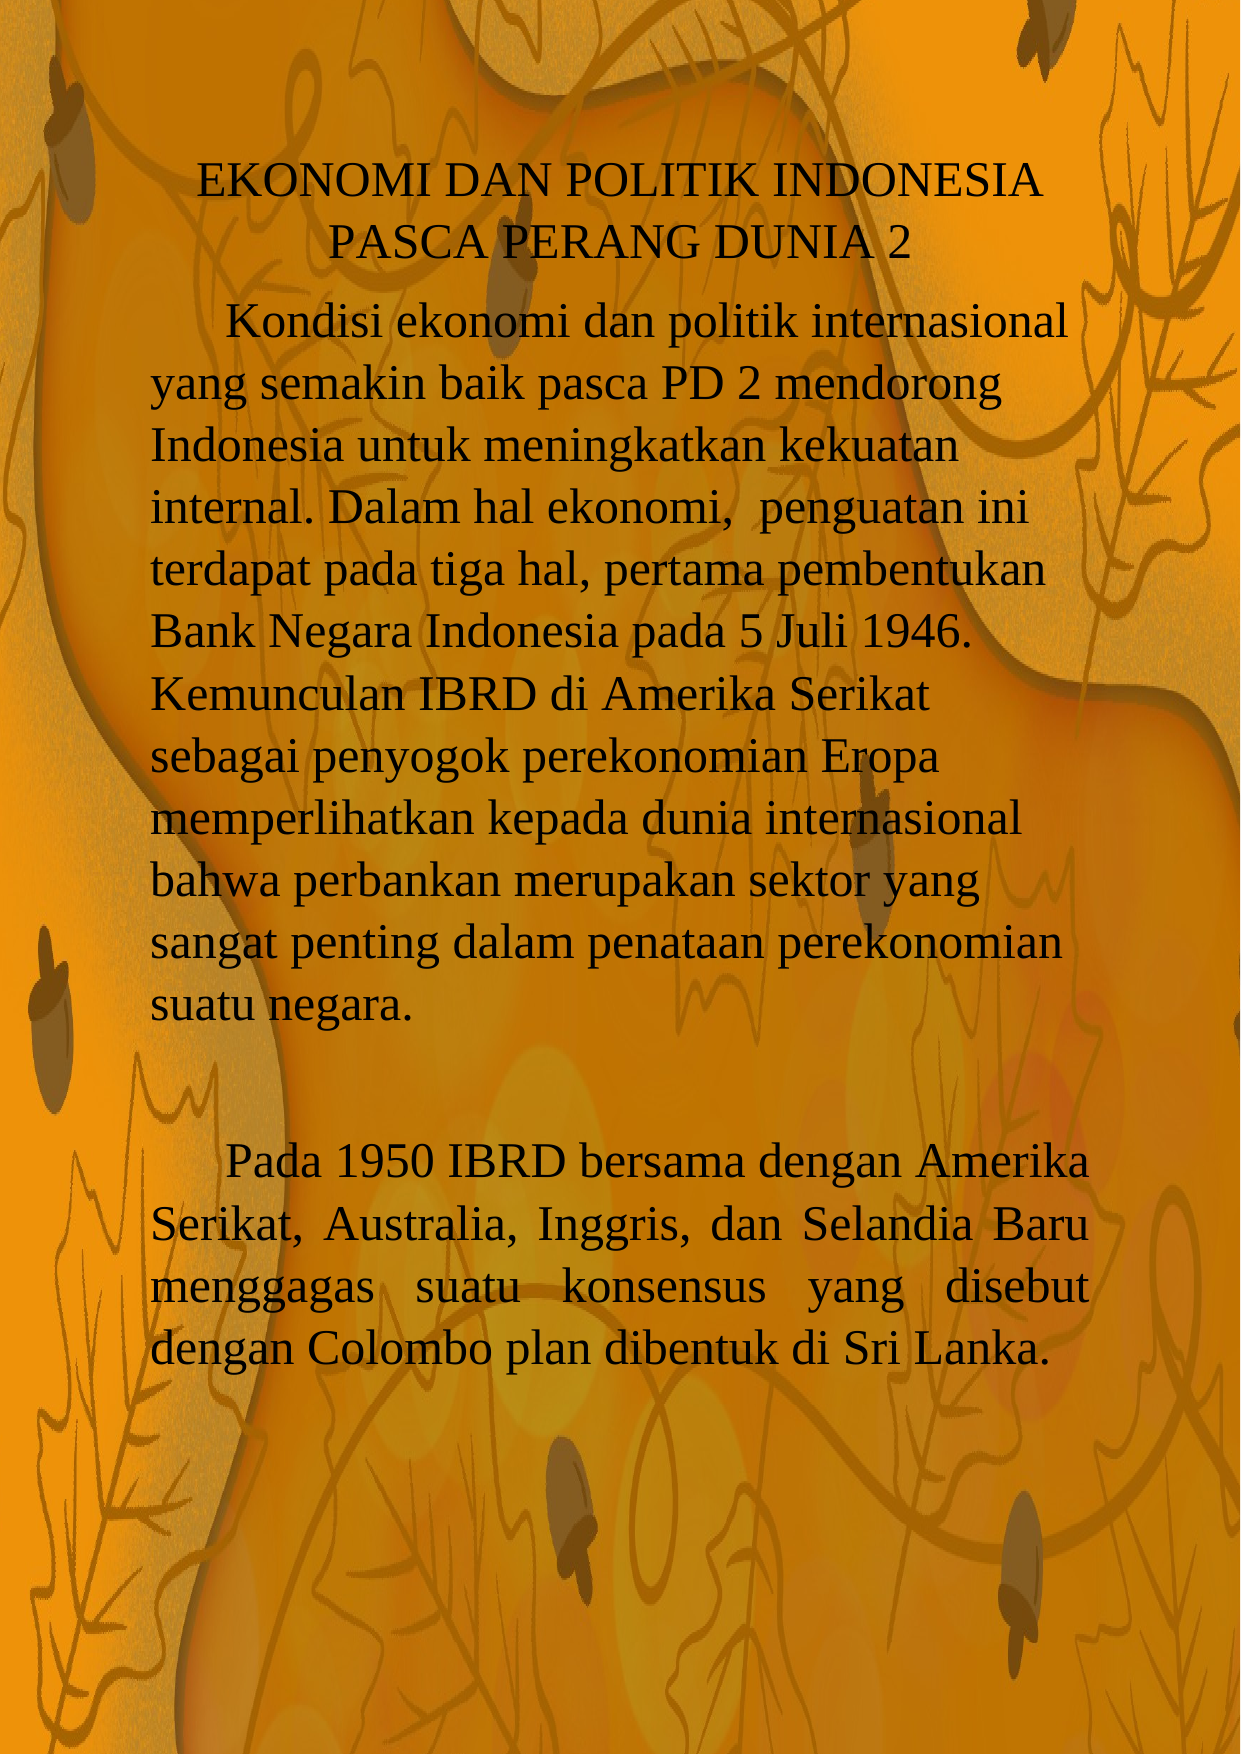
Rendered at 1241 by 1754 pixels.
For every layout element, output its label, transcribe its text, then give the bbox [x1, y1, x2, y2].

text Kondisi ekonomi dan politik internasional yang semakin baik pasca PD 2 mendorong Indonesia untuk meningkatkan kekuatan internal. Dalam hal ekonomi, penguatan ini terdapat pada tiga hal, pertama pembentukan Bank Negara Indonesia pada 5 Juli 1946. Kemunculan IBRD di Amerika Serikat sebagai penyogok perekonomian Eropa memperlihatkan kepada dunia internasional bahwa perbankan merupakan sektor yang sangat penting dalam penataan perekonomian suatu negara. [150, 291, 1090, 1031]
picture [0, 0, 1241, 1754]
text EKONOMI DAN POLITIK INDONESIA PASCA PERANG DUNIA 2 [150, 150, 1090, 269]
text Pada 1950 IBRD bersama dengan Amerika Serikat, Australia, Inggris, dan Selandia Baru menggagas suatu konsensus yang disebut dengan Colombo plan dibentuk di Sri Lanka. [150, 1131, 1090, 1375]
